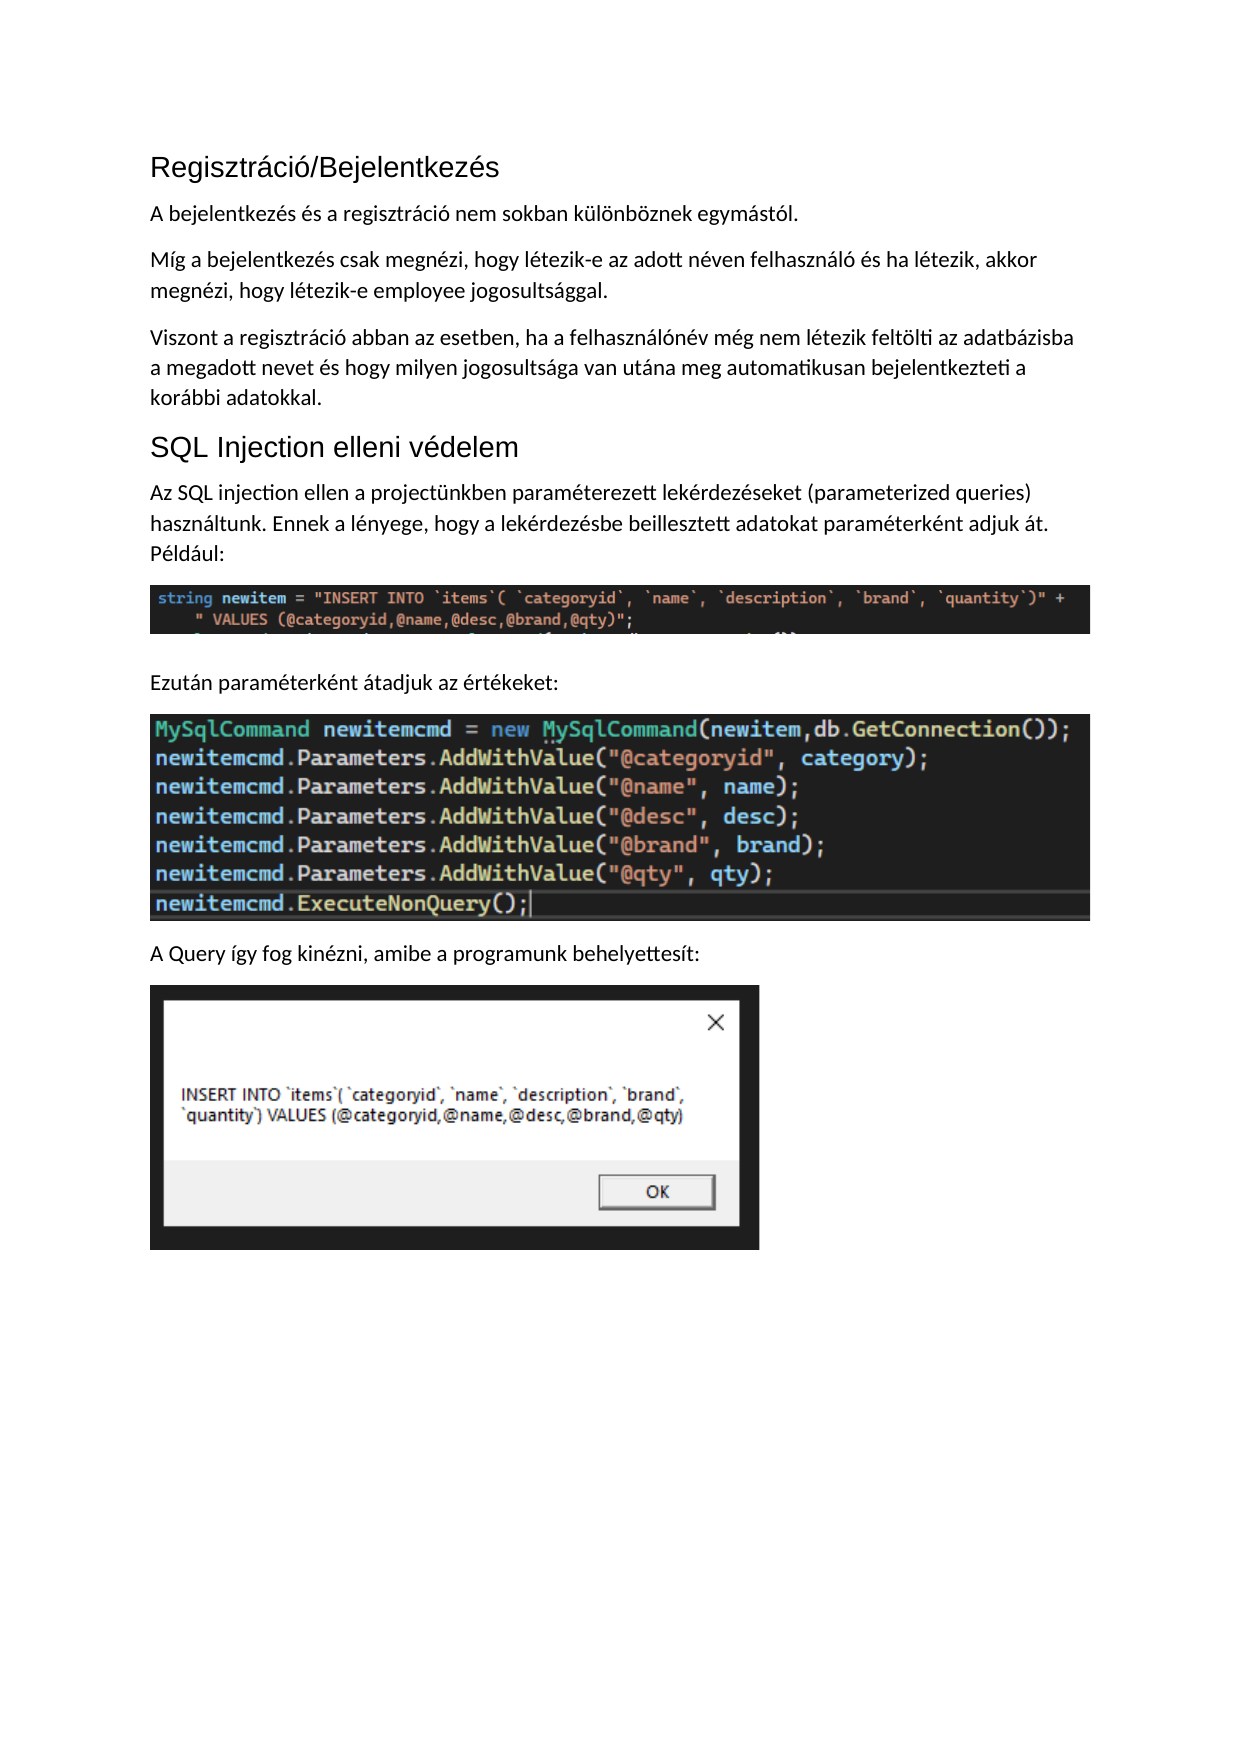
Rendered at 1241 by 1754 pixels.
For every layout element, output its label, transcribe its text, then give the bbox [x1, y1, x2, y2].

text Míg a bejelentkezés csak megnézi, hogy létezik-e az adott néven felhasználó és ha létezik, akkor megnézi, hogy létezik-e employee jogosultsággal. [150, 246, 1090, 304]
subtitle Regisztráció/Bejelentkezés [150, 150, 1090, 183]
text A bejelentkezés és a regisztráció nem sokban különböznek egymástól. [150, 199, 1090, 227]
text Ezután paraméterként átadjuk az értékeket: [150, 668, 1090, 696]
text A Query így fog kinézni, amibe a programunk behelyettesít: [150, 939, 1090, 967]
picture [150, 585, 1091, 634]
picture [150, 714, 1091, 921]
picture [150, 985, 760, 1250]
subtitle SQL Injection elleni védelem [150, 430, 1090, 463]
text Az SQL injection ellen a projectünkben paraméterezett lekérdezéseket (parameterized queries) használtunk. Ennek a lényege, hogy a lekérdezésbe beillesztett adatokat paraméterként adjuk át. Például: [150, 478, 1090, 567]
text Viszont a regisztráció abban az esetben, ha a felhasználónév még nem létezik feltölti az adatbázisba a megadott nevet és hogy milyen jogosultsága van utána meg automatikusan bejelentkezteti a korábbi adatokkal. [150, 323, 1090, 411]
